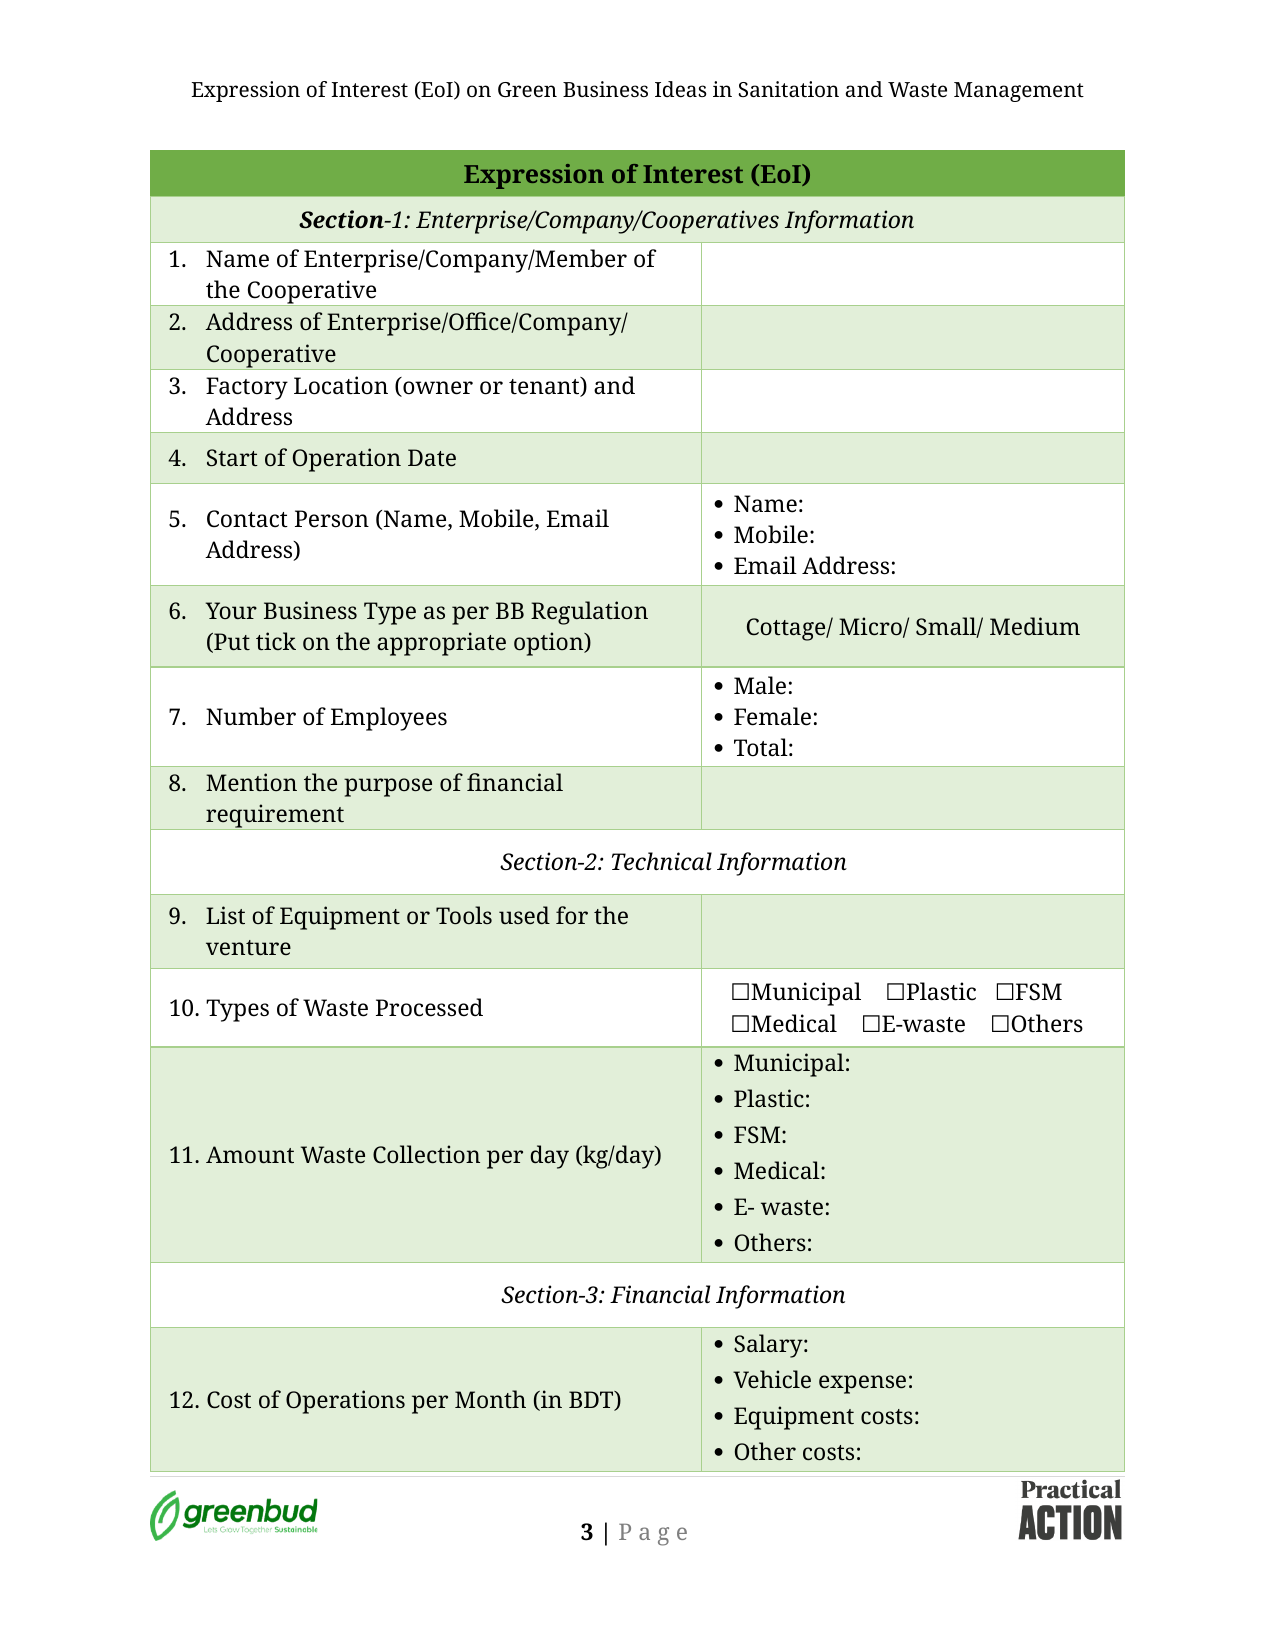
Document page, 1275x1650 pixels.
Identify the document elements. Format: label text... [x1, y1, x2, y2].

table_cell Amount Waste Collection per day (kg/day) [151, 1048, 701, 1262]
table_cell List of Equipment or Tools used for the venture [151, 895, 701, 968]
table_cell Types of Waste Processed [151, 969, 701, 1046]
table_cell Your Business Type as per BB Regulation (Put tick on the appropriate option) [151, 586, 701, 666]
table_cell [702, 306, 1124, 369]
table_cell [702, 767, 1124, 829]
picture [150, 1490, 318, 1541]
table_cell [702, 433, 1124, 483]
table_cell Male: Female: Total: [702, 668, 1124, 766]
table_cell Mention the purpose of financial requirement [151, 767, 701, 829]
table_cell Name: Mobile: Email Address: [702, 484, 1124, 585]
table_cell Number of Employees [151, 668, 701, 766]
table_cell Section-2: Technical Information [151, 830, 1124, 894]
table_cell Section-1: Enterprise/Company/Cooperatives Information [151, 197, 1124, 242]
table_cell Municipal: Plastic: FSM: Medical: E- waste: Others: [702, 1048, 1124, 1262]
table_cell ☐Municipal ☐Plastic ☐FSM ☐Medical ☐E-waste ☐Others [702, 969, 1124, 1046]
table_cell Salary: Vehicle expense: Equipment costs: Other costs: [702, 1328, 1124, 1471]
table_cell Start of Operation Date [151, 433, 701, 483]
table_header Expression of Interest (EoI) [151, 151, 1124, 196]
table_cell Factory Location (owner or tenant) and Address [151, 370, 701, 432]
table_cell Cost of Operations per Month (in BDT) [151, 1328, 701, 1471]
table_cell Section-3: Financial Information [151, 1263, 1124, 1327]
table_cell Contact Person (Name, Mobile, Email Address) [151, 484, 701, 585]
table_cell Name of Enterprise/Company/Member of the Cooperative [151, 243, 701, 305]
table_cell [702, 895, 1124, 968]
table_cell Address of Enterprise/Office/Company/ Cooperative [151, 306, 701, 369]
table_cell [702, 243, 1124, 305]
picture [1014, 1478, 1125, 1541]
table_cell [702, 370, 1124, 432]
table_cell Cottage/ Micro/ Small/ Medium [702, 586, 1124, 666]
